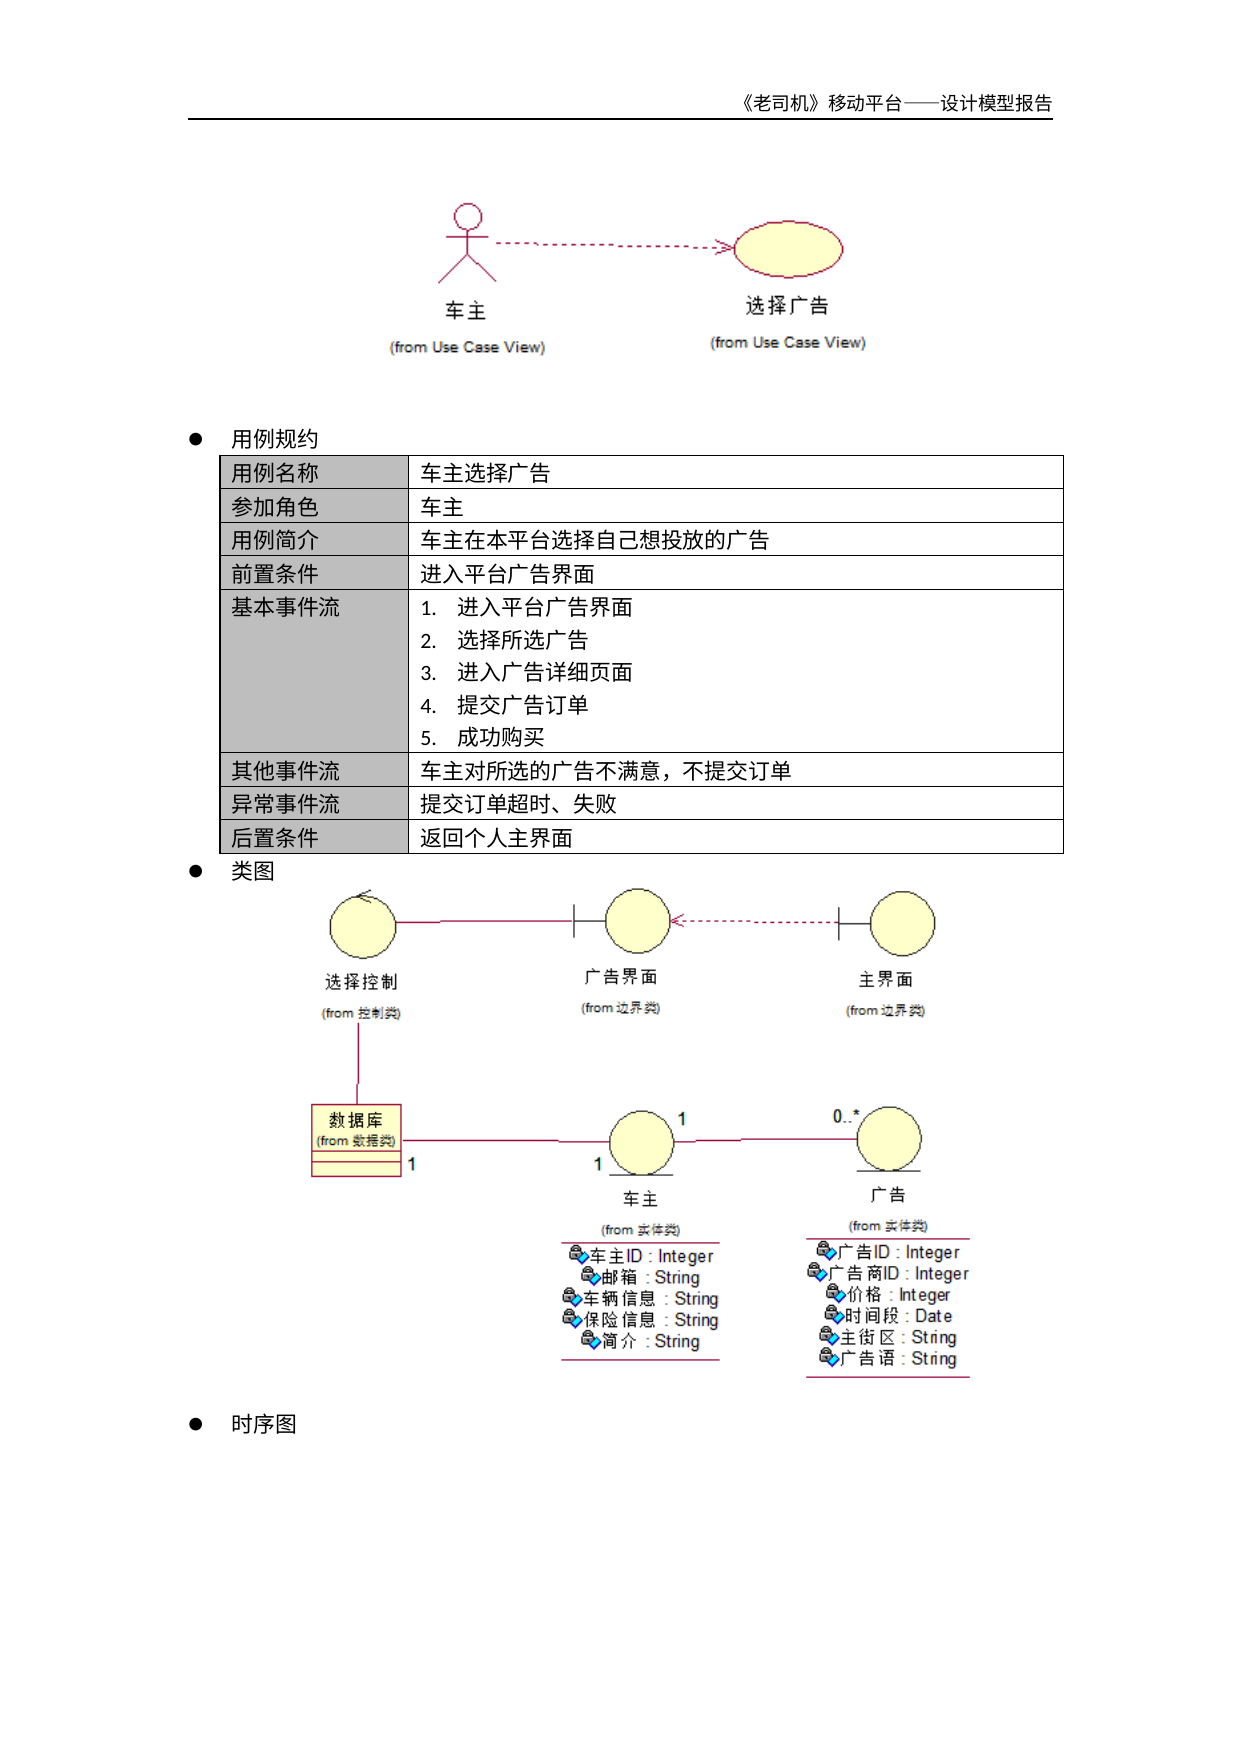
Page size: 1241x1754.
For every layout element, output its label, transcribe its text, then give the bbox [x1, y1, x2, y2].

picture [351, 162, 889, 395]
table_cell 车主在本平台选择自己想投放的广告 [409, 523, 1063, 555]
list 类图 [187, 854, 1053, 886]
table_header 用例名称 [221, 456, 408, 488]
table_cell 异常事件流 [221, 787, 408, 819]
table_cell 车主对所选的广告不满意，不提交订单 [409, 753, 1063, 786]
table_cell 车主 [409, 489, 1063, 522]
table_cell 提交订单超时、失败 [409, 787, 1063, 819]
table_cell 其他事件流 [221, 753, 408, 786]
table_cell 参加角色 [221, 489, 408, 522]
table_cell 进入平台广告界面 [409, 556, 1063, 589]
table_cell 进入平台广告界面 选择所选广告 进入广告详细页面 提交广告订单 成功购买 [409, 590, 1063, 752]
table_header 车主选择广告 [409, 456, 1063, 488]
table_cell 后置条件 [221, 820, 408, 853]
list 用例规约 [187, 422, 1053, 454]
picture [294, 886, 989, 1390]
table_cell 返回个人主界面 [409, 820, 1063, 853]
table_cell 前置条件 [221, 556, 408, 589]
table_cell 基本事件流 [221, 590, 408, 752]
table_cell 用例简介 [221, 523, 408, 555]
list 时序图 [187, 1406, 1053, 1439]
